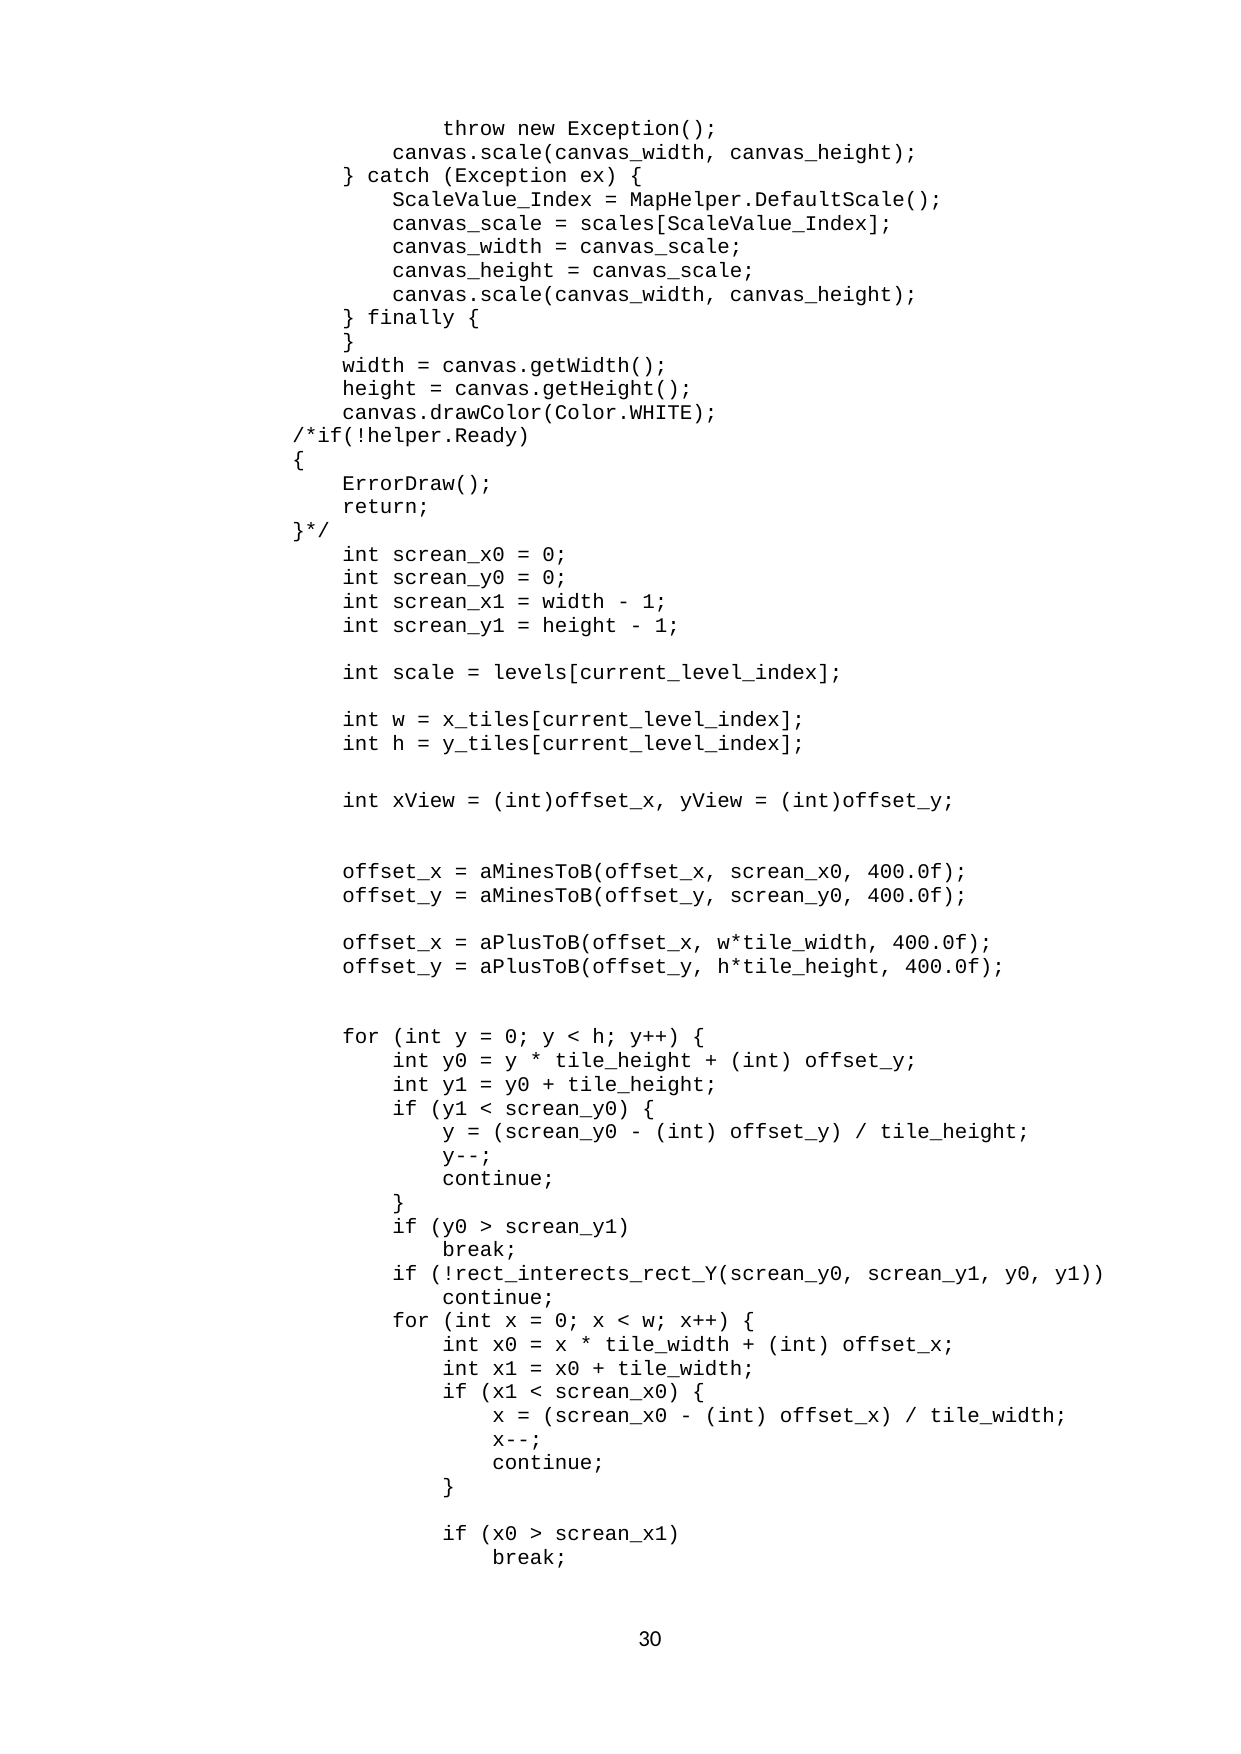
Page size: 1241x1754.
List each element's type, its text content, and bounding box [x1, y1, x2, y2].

text } [118, 1192, 1181, 1216]
text height = canvas.getHeight(); [118, 378, 1181, 402]
text if (!rect_interects_rect_Y(screan_y0, screan_y1, y0, y1)) [118, 1263, 1181, 1287]
text int x1 = x0 + tile_width; [118, 1358, 1181, 1381]
text offset_y = aPlusToB(offset_y, h*tile_height, 400.0f); [118, 956, 1181, 979]
text y = (screan_y0 - (int) offset_y) / tile_height; [118, 1121, 1181, 1145]
text canvas_width = canvas_scale; [118, 236, 1181, 260]
text }*/ [118, 520, 1181, 544]
text break; [118, 1239, 1181, 1263]
text int x0 = x * tile_width + (int) offset_x; [118, 1334, 1181, 1358]
text if (x1 < screan_x0) { [118, 1381, 1181, 1405]
text int screan_y0 = 0; [118, 567, 1181, 591]
text return; [118, 496, 1181, 520]
text continue; [118, 1287, 1181, 1310]
text offset_y = aMinesToB(offset_y, screan_y0, 400.0f); [118, 885, 1181, 908]
text break; [118, 1547, 1181, 1570]
text } [118, 331, 1181, 354]
text } catch (Exception ex) { [118, 165, 1181, 189]
text ErrorDraw(); [118, 473, 1181, 496]
text if (y0 > screan_y1) [118, 1216, 1181, 1239]
text if (x0 > screan_x1) [118, 1523, 1181, 1547]
text offset_x = aPlusToB(offset_x, w*tile_width, 400.0f); [118, 932, 1181, 956]
text } [118, 1476, 1181, 1499]
text int screan_x0 = 0; [118, 544, 1181, 567]
text canvas.scale(canvas_width, canvas_height); [118, 284, 1181, 307]
text } finally { [118, 307, 1181, 331]
text for (int x = 0; x < w; x++) { [118, 1310, 1181, 1334]
text /*if(!helper.Ready) [118, 426, 1181, 449]
text for (int y = 0; y < h; y++) { [118, 1027, 1181, 1050]
text continue; [118, 1452, 1181, 1476]
text throw new Exception(); [118, 118, 1181, 142]
text int y1 = y0 + tile_height; [118, 1074, 1181, 1097]
text y--; [118, 1145, 1181, 1168]
text int scale = levels[current_level_index]; [118, 662, 1181, 686]
text offset_x = aMinesToB(offset_x, screan_x0, 400.0f); [118, 861, 1181, 885]
text canvas_scale = scales[ScaleValue_Index]; [118, 213, 1181, 236]
text int w = x_tiles[current_level_index]; [118, 709, 1181, 733]
text int xView = (int)offset_x, yView = (int)offset_y; [118, 790, 1181, 814]
text canvas.drawColor(Color.WHITE); [118, 402, 1181, 426]
text int y0 = y * tile_height + (int) offset_y; [118, 1050, 1181, 1074]
text width = canvas.getWidth(); [118, 354, 1181, 378]
text int h = y_tiles[current_level_index]; [118, 733, 1181, 757]
text x--; [118, 1428, 1181, 1452]
text canvas_height = canvas_scale; [118, 260, 1181, 284]
text if (y1 < screan_y0) { [118, 1097, 1181, 1121]
text int screan_y1 = height - 1; [118, 615, 1181, 638]
text canvas.scale(canvas_width, canvas_height); [118, 142, 1181, 165]
text { [118, 449, 1181, 473]
text ScaleValue_Index = MapHelper.DefaultScale(); [118, 189, 1181, 213]
text continue; [118, 1168, 1181, 1192]
text x = (screan_x0 - (int) offset_x) / tile_width; [118, 1405, 1181, 1428]
text int screan_x1 = width - 1; [118, 591, 1181, 615]
